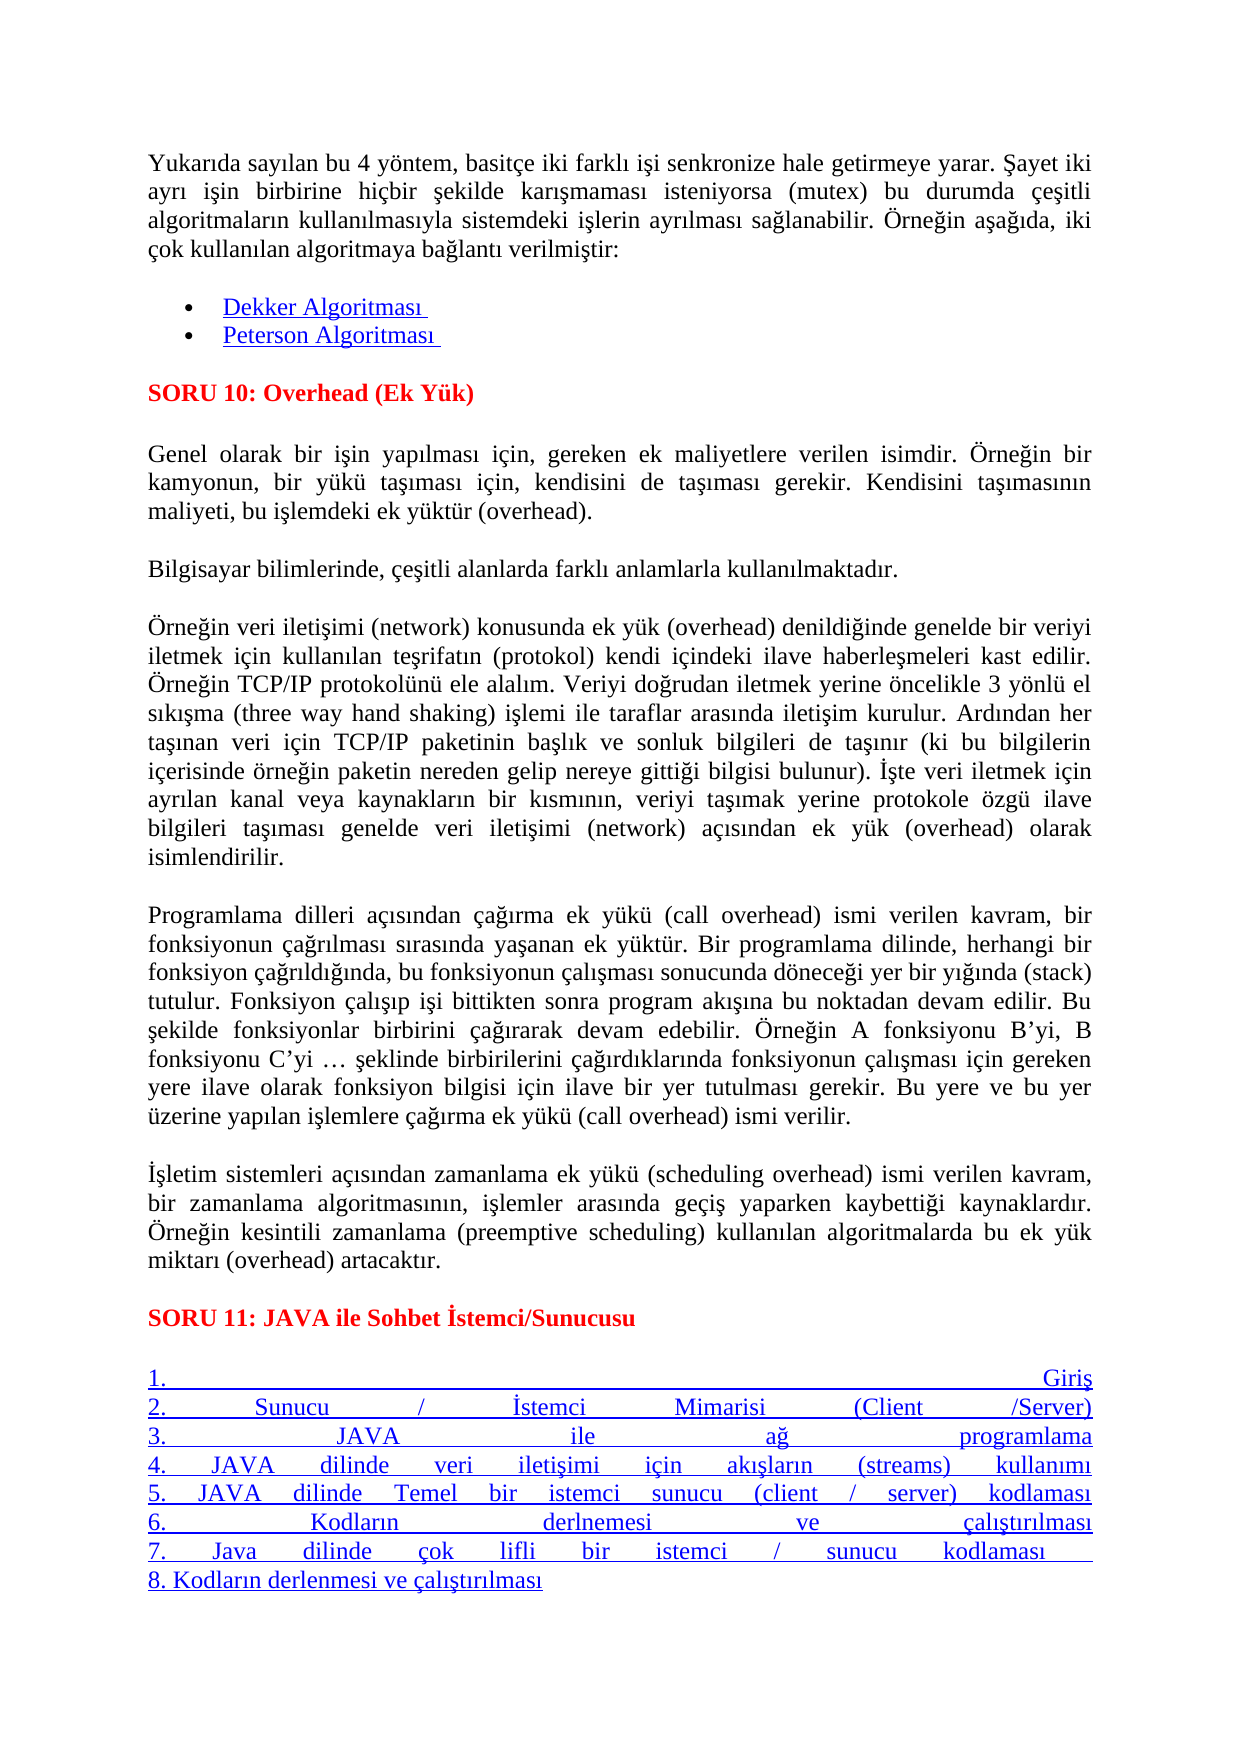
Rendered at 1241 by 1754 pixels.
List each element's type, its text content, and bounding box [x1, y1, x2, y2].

list Dekker Algoritması [185, 292, 1093, 321]
text Örneğin veri iletişimi (network) konusunda ek yük (overhead) denildiğinde genelde bir veriyi iletmek için kullanılan teşrifatın (protokol) kendi içindeki ilave haberleşmeleri kast edilir. Örneğin TCP/IP protokolünü ele alalım. Veriyi doğrudan iletmek yerine öncelikle 3 yönlü el sıkışma (three way hand shaking) işlemi ile taraflar arasında iletişim kurulur. Ardından her taşınan veri için TCP/IP paketinin başlık ve sonluk bilgileri de taşınır (ki bu bilgilerin içerisinde örneğin paketin nereden gelip nereye gittiği bilgisi bulunur). İşte veri iletmek için ayrılan kanal veya kaynakların bir kısmının, veriyi taşımak yerine protokole özgü ilave bilgileri taşıması genelde veri iletişimi (network) açısından ek yük (overhead) olarak isimlendirilir. [148, 612, 1093, 871]
text 1. Giriş 2. Sunucu / İstemci Mimarisi (Client /Server) 3. JAVA ile ağ programlama 4. JAVA dilinde veri iletişimi için akışların (streams) kullanımı 5. JAVA dilinde Temel bir istemci sunucu (client / server) kodlaması 6. Kodların derlnemesi ve çalıştırılması 7. Java dilinde çok lifli bir istemci / sunucu kodlaması 8. Kodların derlenmesi ve çalıştırılması [148, 1419, 1093, 1446]
text Genel olarak bir işin yapılması için, gereken ek maliyetlere verilen isimdir. Örneğin bir kamyonun, bir yükü taşıması için, kendisini de taşıması gerekir. Kendisini taşımasının maliyeti, bu işlemdeki ek yüktür (overhead). [148, 439, 1093, 525]
text 1. Giriş 2. Sunucu / İstemci Mimarisi (Client /Server) 3. JAVA ile ağ programlama 4. JAVA dilinde veri iletişimi için akışların (streams) kullanımı 5. JAVA dilinde Temel bir istemci sunucu (client / server) kodlaması 6. Kodların derlnemesi ve çalıştırılması 7. Java dilinde çok lifli bir istemci / sunucu kodlaması 8. Kodların derlenmesi ve çalıştırılması [148, 1534, 1093, 1561]
text 1. Giriş 2. Sunucu / İstemci Mimarisi (Client /Server) 3. JAVA ile ağ programlama 4. JAVA dilinde veri iletişimi için akışların (streams) kullanımı 5. JAVA dilinde Temel bir istemci sunucu (client / server) kodlaması 6. Kodların derlnemesi ve çalıştırılması 7. Java dilinde çok lifli bir istemci / sunucu kodlaması 8. Kodların derlenmesi ve çalıştırılması [148, 1447, 1093, 1532]
text Programlama dilleri açısından çağırma ek yükü (call overhead) ismi verilen kavram, bir fonksiyonun çağrılması sırasında yaşanan ek yüktür. Bir programlama dilinde, herhangi bir fonksiyon çağrıldığında, bu fonksiyonun çalışması sonucunda döneceği yer bir yığında (stack) tutulur. Fonksiyon çalışıp işi bittikten sonra program akışına bu noktadan devam edilir. Bu şekilde fonksiyonlar birbirini çağırarak devam edebilir. Örneğin A fonksiyonu B’yi, B fonksiyonu C’yi … şeklinde birbirilerini çağırdıklarında fonksiyonun çalışması için gereken yere ilave olarak fonksiyon bilgisi için ilave bir yer tutulması gerekir. Bu yere ve bu yer üzerine yapılan işlemlere çağırma ek yükü (call overhead) ismi verilir. [148, 900, 1093, 1130]
text Bilgisayar bilimlerinde, çeşitli alanlarda farklı anlamlarla kullanılmaktadır. [148, 554, 1093, 583]
text 1. Giriş 2. Sunucu / İstemci Mimarisi (Client /Server) 3. JAVA ile ağ programlama 4. JAVA dilinde veri iletişimi için akışların (streams) kullanımı 5. JAVA dilinde Temel bir istemci sunucu (client / server) kodlaması 6. Kodların derlnemesi ve çalıştırılması 7. Java dilinde çok lifli bir istemci / sunucu kodlaması 8. Kodların derlenmesi ve çalıştırılması [148, 1562, 1093, 1593]
text 1. Giriş 2. Sunucu / İstemci Mimarisi (Client /Server) 3. JAVA ile ağ programlama 4. JAVA dilinde veri iletişimi için akışların (streams) kullanımı 5. JAVA dilinde Temel bir istemci sunucu (client / server) kodlaması 6. Kodların derlnemesi ve çalıştırılması 7. Java dilinde çok lifli bir istemci / sunucu kodlaması 8. Kodların derlenmesi ve çalıştırılması [148, 1390, 1093, 1417]
text Yukarıda sayılan bu 4 yöntem, basitçe iki farklı işi senkronize hale getirmeye yarar. Şayet iki ayrı işin birbirine hiçbir şekilde karışmaması isteniyorsa (mutex) bu durumda çeşitli algoritmaların kullanılmasıyla sistemdeki işlerin ayrılması sağlanabilir. Örneğin aşağıda, iki çok kullanılan algoritmaya bağlantı verilmiştir: [148, 148, 1093, 263]
text 1. Giriş 2. Sunucu / İstemci Mimarisi (Client /Server) 3. JAVA ile ağ programlama 4. JAVA dilinde veri iletişimi için akışların (streams) kullanımı 5. JAVA dilinde Temel bir istemci sunucu (client / server) kodlaması 6. Kodların derlnemesi ve çalıştırılması 7. Java dilinde çok lifli bir istemci / sunucu kodlaması 8. Kodların derlenmesi ve çalıştırılması [148, 1363, 1093, 1388]
subtitle SORU 10: Overhead (Ek Yük) [148, 378, 1093, 407]
subtitle SORU 11: JAVA ile Sohbet İstemci/Sunucusu [148, 1303, 1093, 1332]
list Peterson Algoritması [185, 321, 1093, 349]
text İşletim sistemleri açısından zamanlama ek yükü (scheduling overhead) ismi verilen kavram, bir zamanlama algoritmasının, işlemler arasında geçiş yaparken kaybettiği kaynaklardır. Örneğin kesintili zamanlama (preemptive scheduling) kullanılan algoritmalarda bu ek yük miktarı (overhead) artacaktır. [148, 1159, 1093, 1274]
